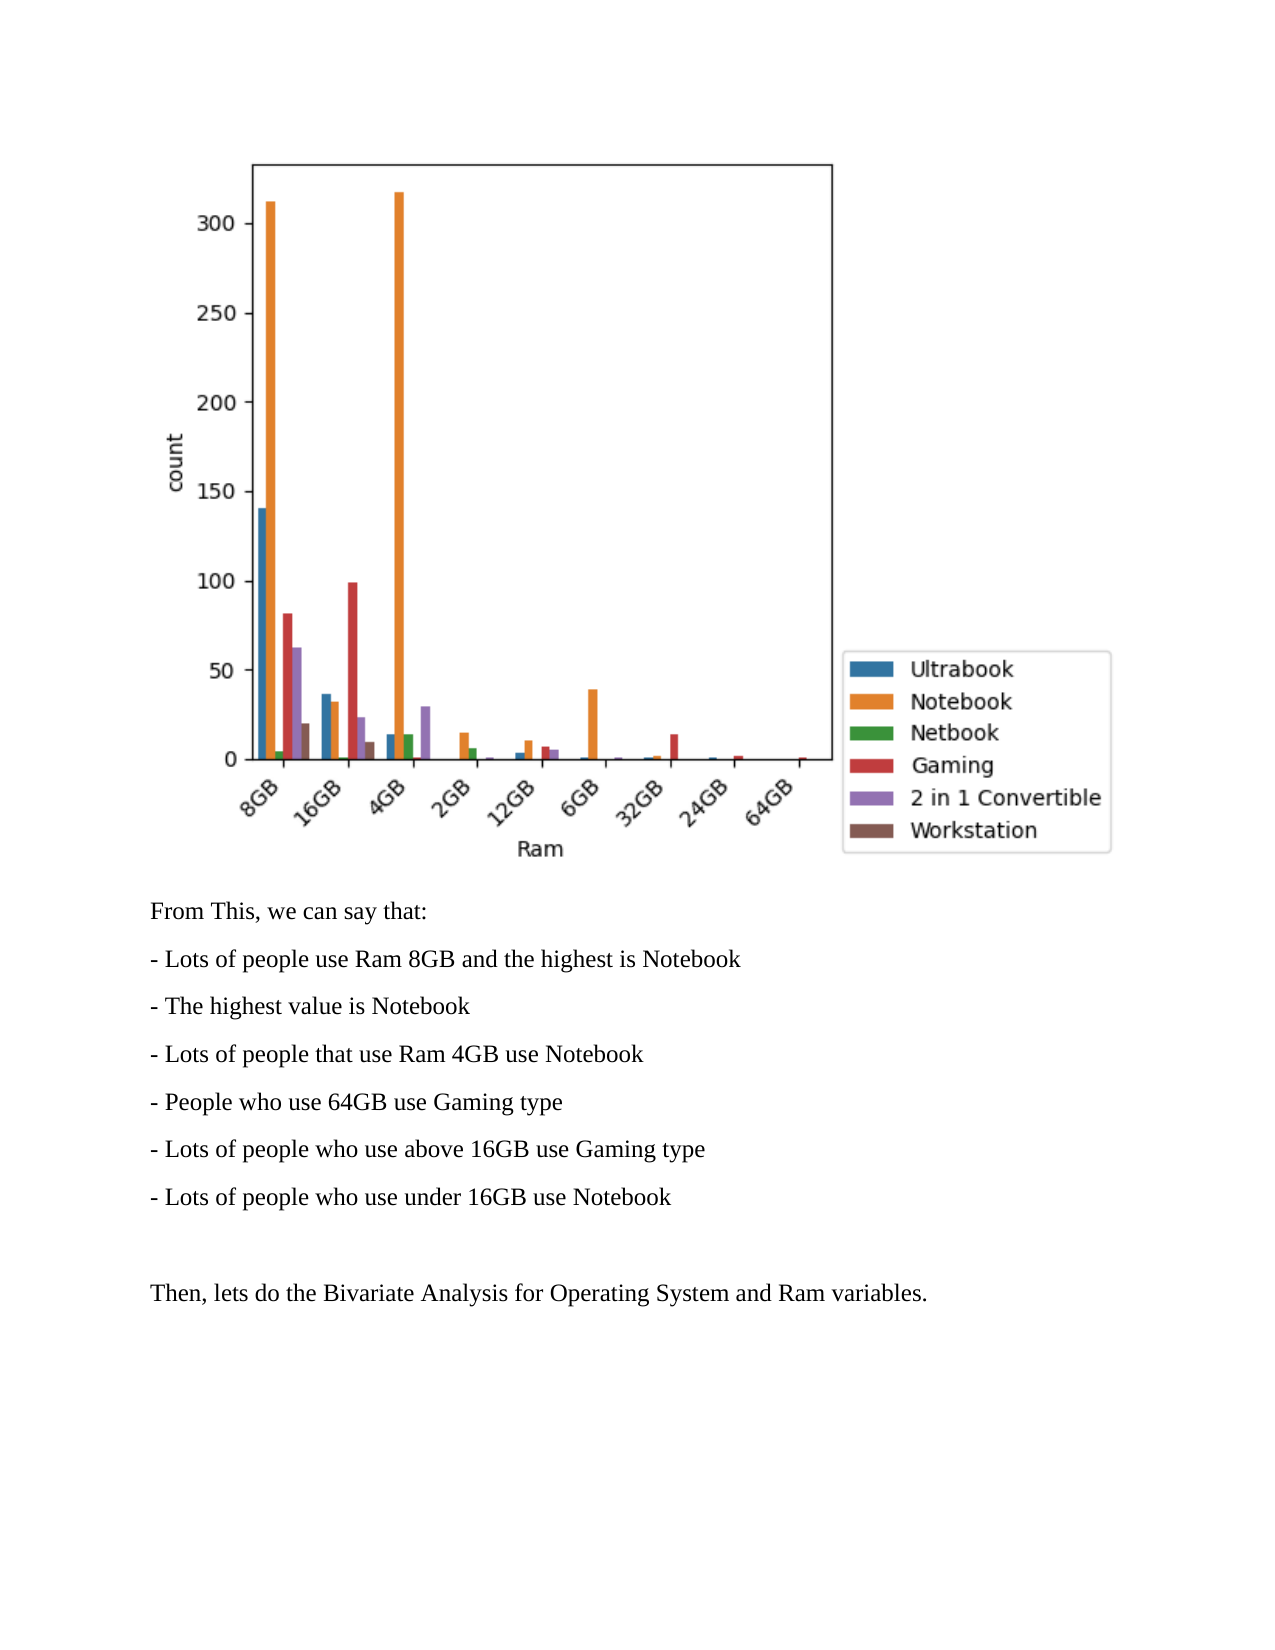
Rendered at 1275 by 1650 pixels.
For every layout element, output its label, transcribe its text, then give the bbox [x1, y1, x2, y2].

text - People who use 64GB use Gaming type [150, 1087, 1125, 1116]
text From This, we can say that: [150, 896, 1125, 925]
text Then, lets do the Bivariate Analysis for Operating System and Ram variables. [150, 1278, 1125, 1306]
text - Lots of people that use Ram 4GB use Notebook [150, 1039, 1125, 1068]
text - Lots of people who use above 16GB use Gaming type [150, 1134, 1125, 1163]
picture [150, 150, 1125, 877]
text - The highest value is Notebook [150, 991, 1125, 1020]
text - Lots of people use Ram 8GB and the highest is Notebook [150, 944, 1125, 972]
text - Lots of people who use under 16GB use Notebook [150, 1182, 1125, 1211]
